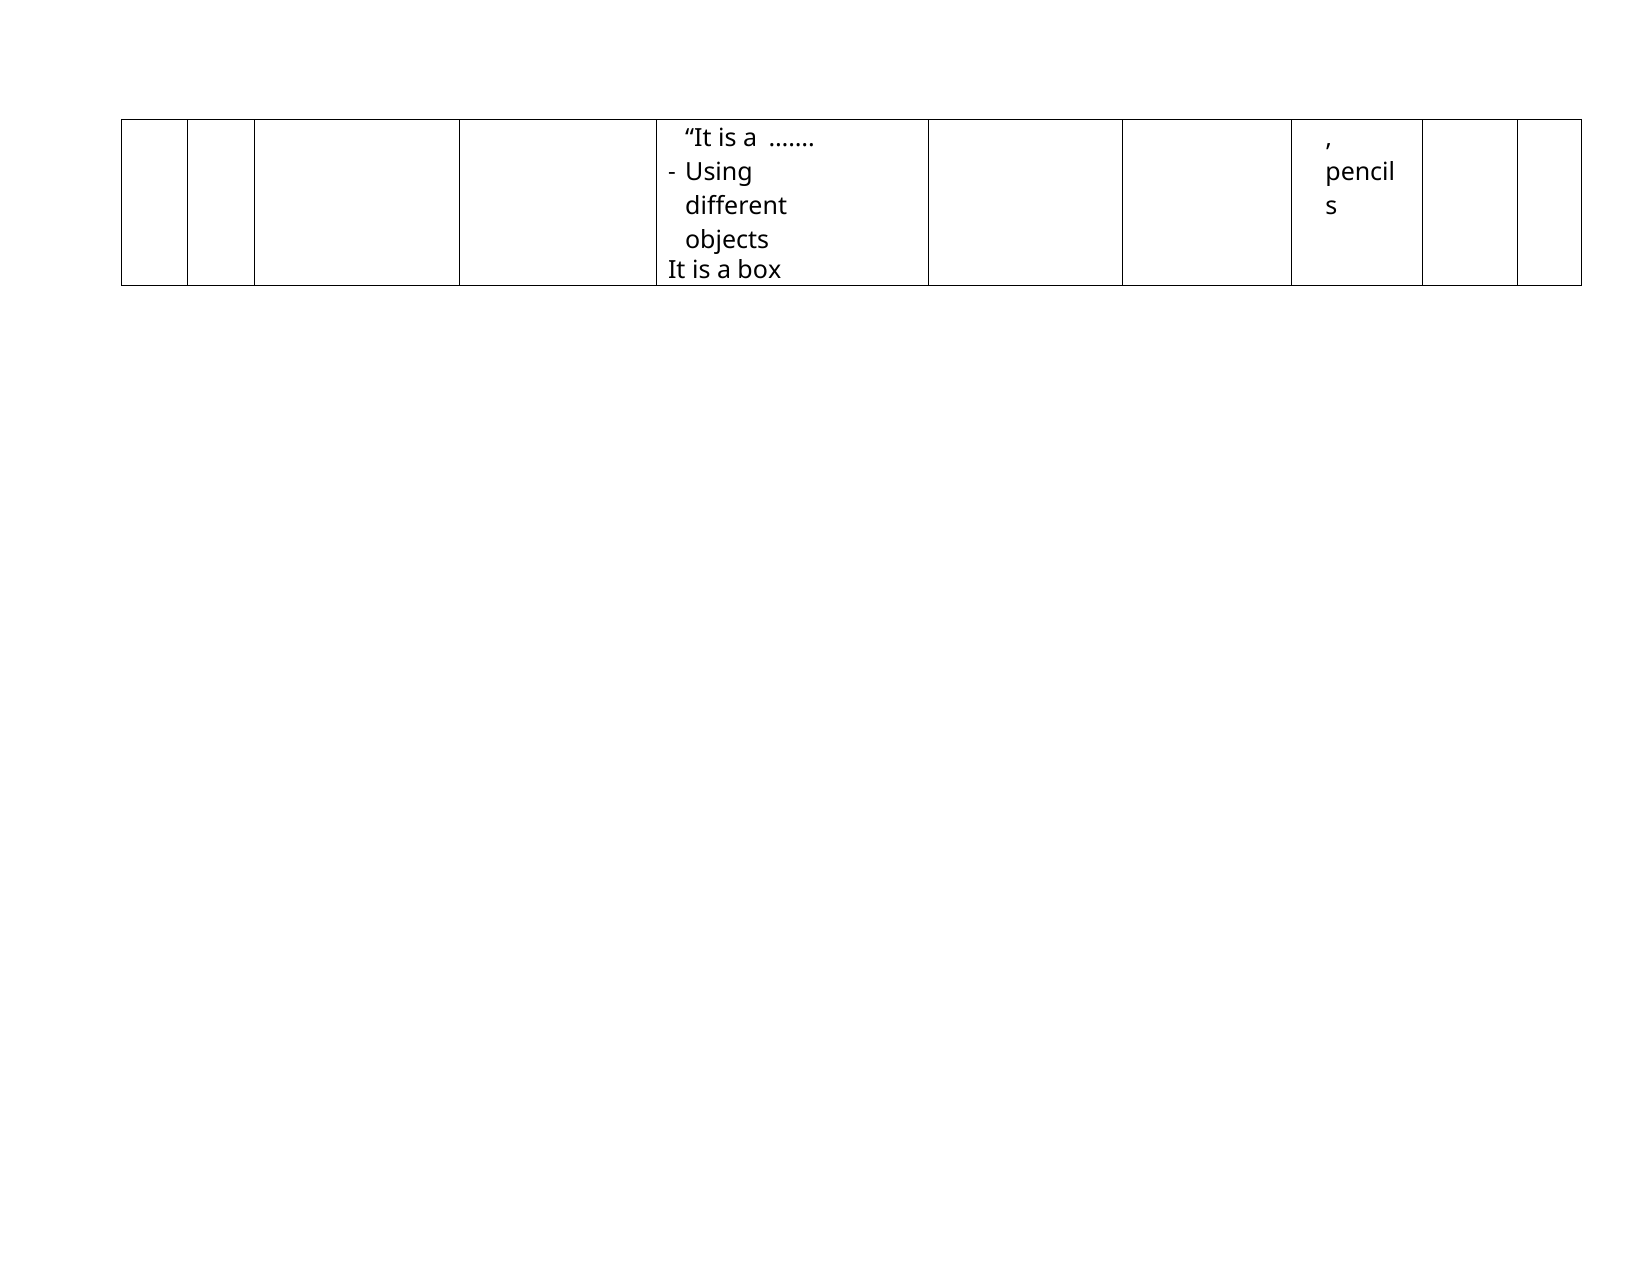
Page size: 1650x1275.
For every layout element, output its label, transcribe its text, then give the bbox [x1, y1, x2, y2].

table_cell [1123, 120, 1291, 284]
table_cell [1518, 120, 1581, 284]
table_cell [929, 120, 1122, 284]
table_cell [1423, 120, 1517, 284]
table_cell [255, 120, 459, 284]
table_cell 7 [122, 120, 187, 284]
table_cell [188, 120, 254, 284]
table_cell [657, 120, 928, 284]
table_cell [1292, 120, 1422, 284]
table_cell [460, 120, 656, 284]
